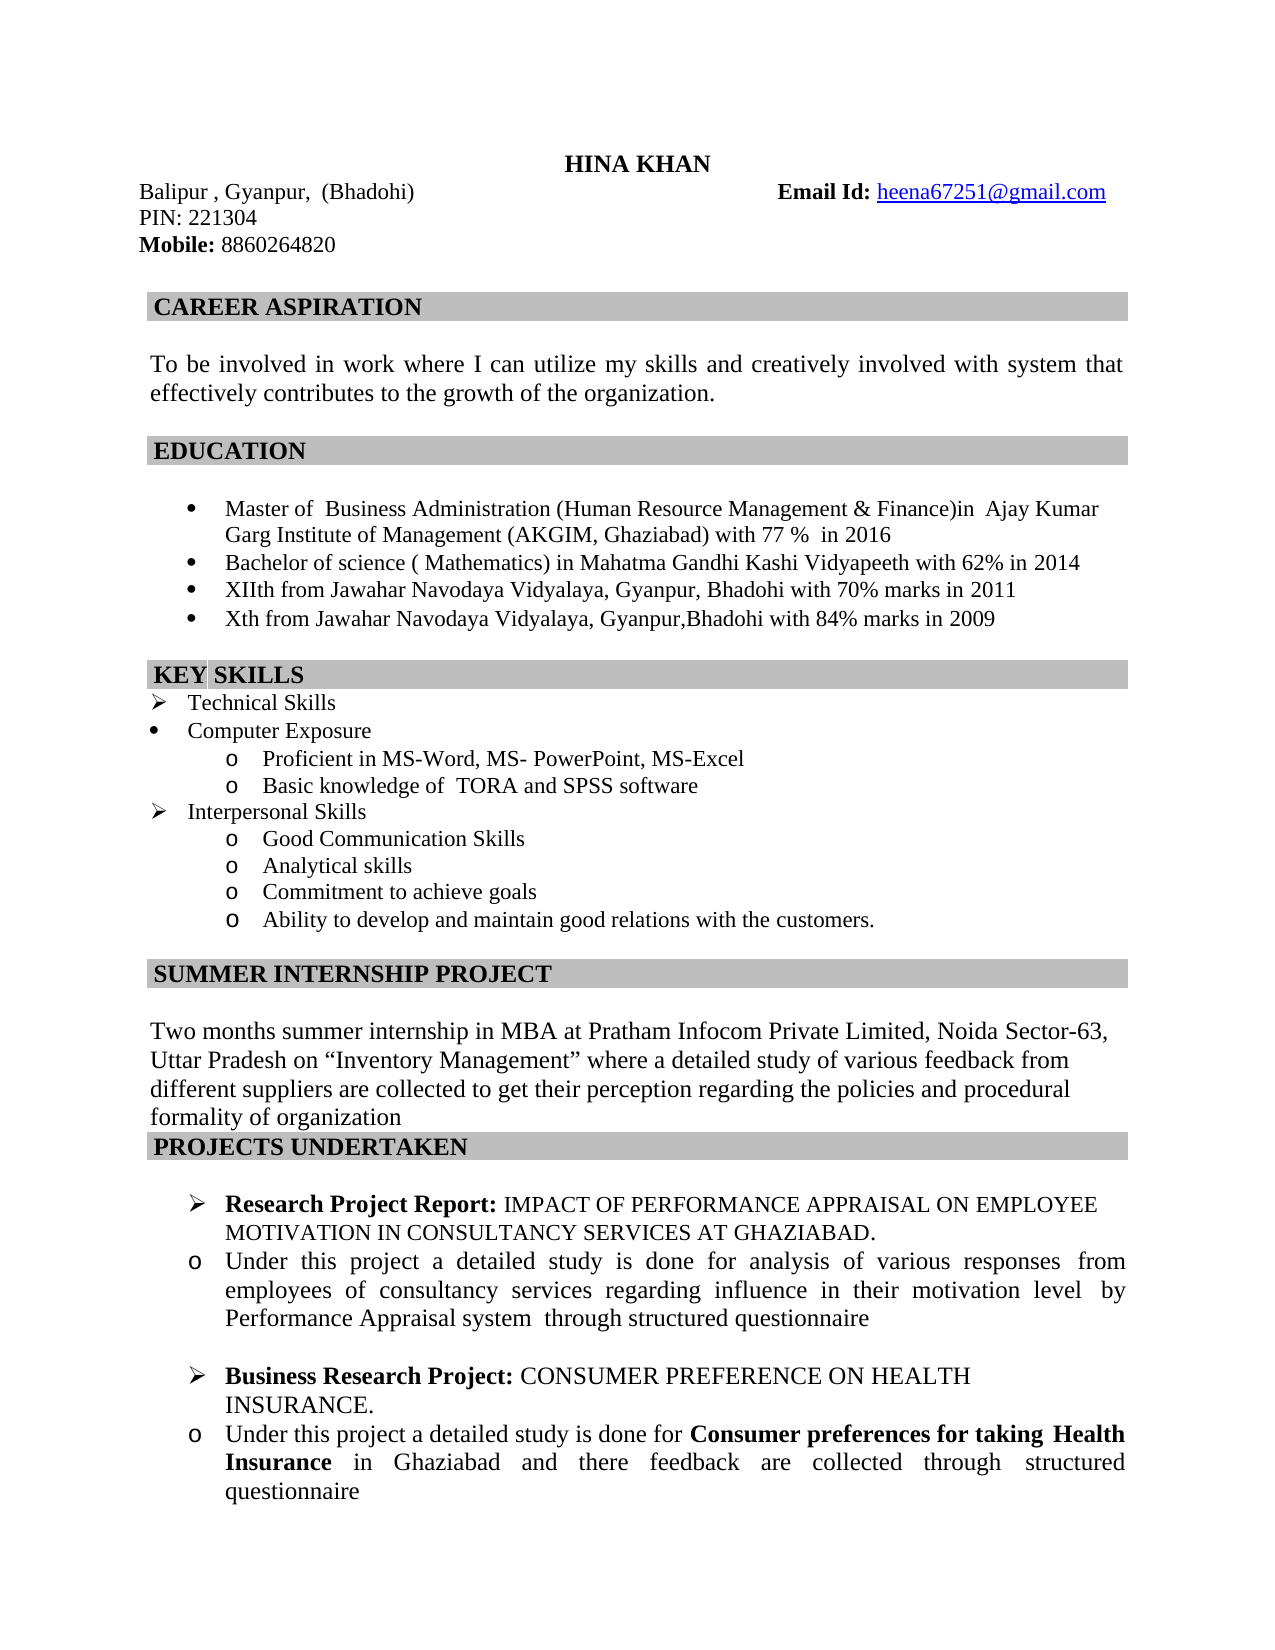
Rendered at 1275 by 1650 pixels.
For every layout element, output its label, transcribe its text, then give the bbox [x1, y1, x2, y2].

list Proficient in MS-Word, MS- PowerPoint, MS-Excel [225, 744, 1139, 772]
list Analytical skills [225, 852, 1139, 878]
table_header Balipur , Gyanpur, (Bhadohi) PIN: 221304 Mobile: 8860264820 [118, 181, 596, 257]
list Under this project a detailed study is done for analysis of various responses from employees of consultancy services regarding influence in their motivation level by Performance Appraisal system through structured questionnaire [187, 1246, 1126, 1333]
list Commitment to achieve goals [225, 878, 1139, 905]
list Ability to develop and maintain good relations with the customers. [225, 905, 1139, 933]
list Bachelor of science ( Mathematics) in Mahatma Gandhi Kashi Vidyapeeth with 62% in 2014 [187, 548, 1139, 576]
text To be involved in work where I can utilize my skills and creatively involved with system that effectively contributes to the growth of the organization. [150, 349, 1139, 407]
list Xth from Jawahar Navodaya Vidyalaya, Gyanpur,Bhadohi with 84% marks in 2009 [187, 603, 1139, 632]
list XIIth from Jawahar Navodaya Vidyalaya, Gyanpur, Bhadohi with 70% marks in 2011 [187, 576, 1139, 603]
list Basic knowledge of TORA and SPSS software [225, 772, 1139, 799]
list Research Project Report: IMPACT OF PERFORMANCE APPRAISAL ON EMPLOYEE MOTIVATION IN CONSULTANCY SERVICES AT GHAZIABAD. [187, 1189, 1098, 1246]
table_header Email Id: heena67251@gmail.com [596, 181, 1127, 257]
list Interpersonal Skills [150, 799, 1139, 824]
text Two months summer internship in MBA at Pratham Infocom Private Limited, Noida Sector-63, Uttar Pradesh on “Inventory Management” where a detailed study of various feedback from different suppliers are collected to get their perception regarding the policies and procedural formality of organization [150, 1016, 1109, 1131]
list Technical Skills [150, 689, 1139, 716]
list Computer Exposure [150, 716, 1139, 744]
list Under this project a detailed study is done for Consumer preferences for taking Health Insurance in Ghaziabad and there feedback are collected through structured questionnaire [187, 1419, 1125, 1505]
list Master of Business Administration (Human Resource Management & Finance)in Ajay Kumar Garg Institute of Management (AKGIM, Ghaziabad) with 77 % in 2016 [187, 495, 1114, 548]
subtitle HINA KHAN [562, 149, 713, 178]
list Good Communication Skills [225, 824, 1139, 852]
list Business Research Project: CONSUMER PREFERENCE ON HEALTH INSURANCE. [187, 1361, 971, 1419]
